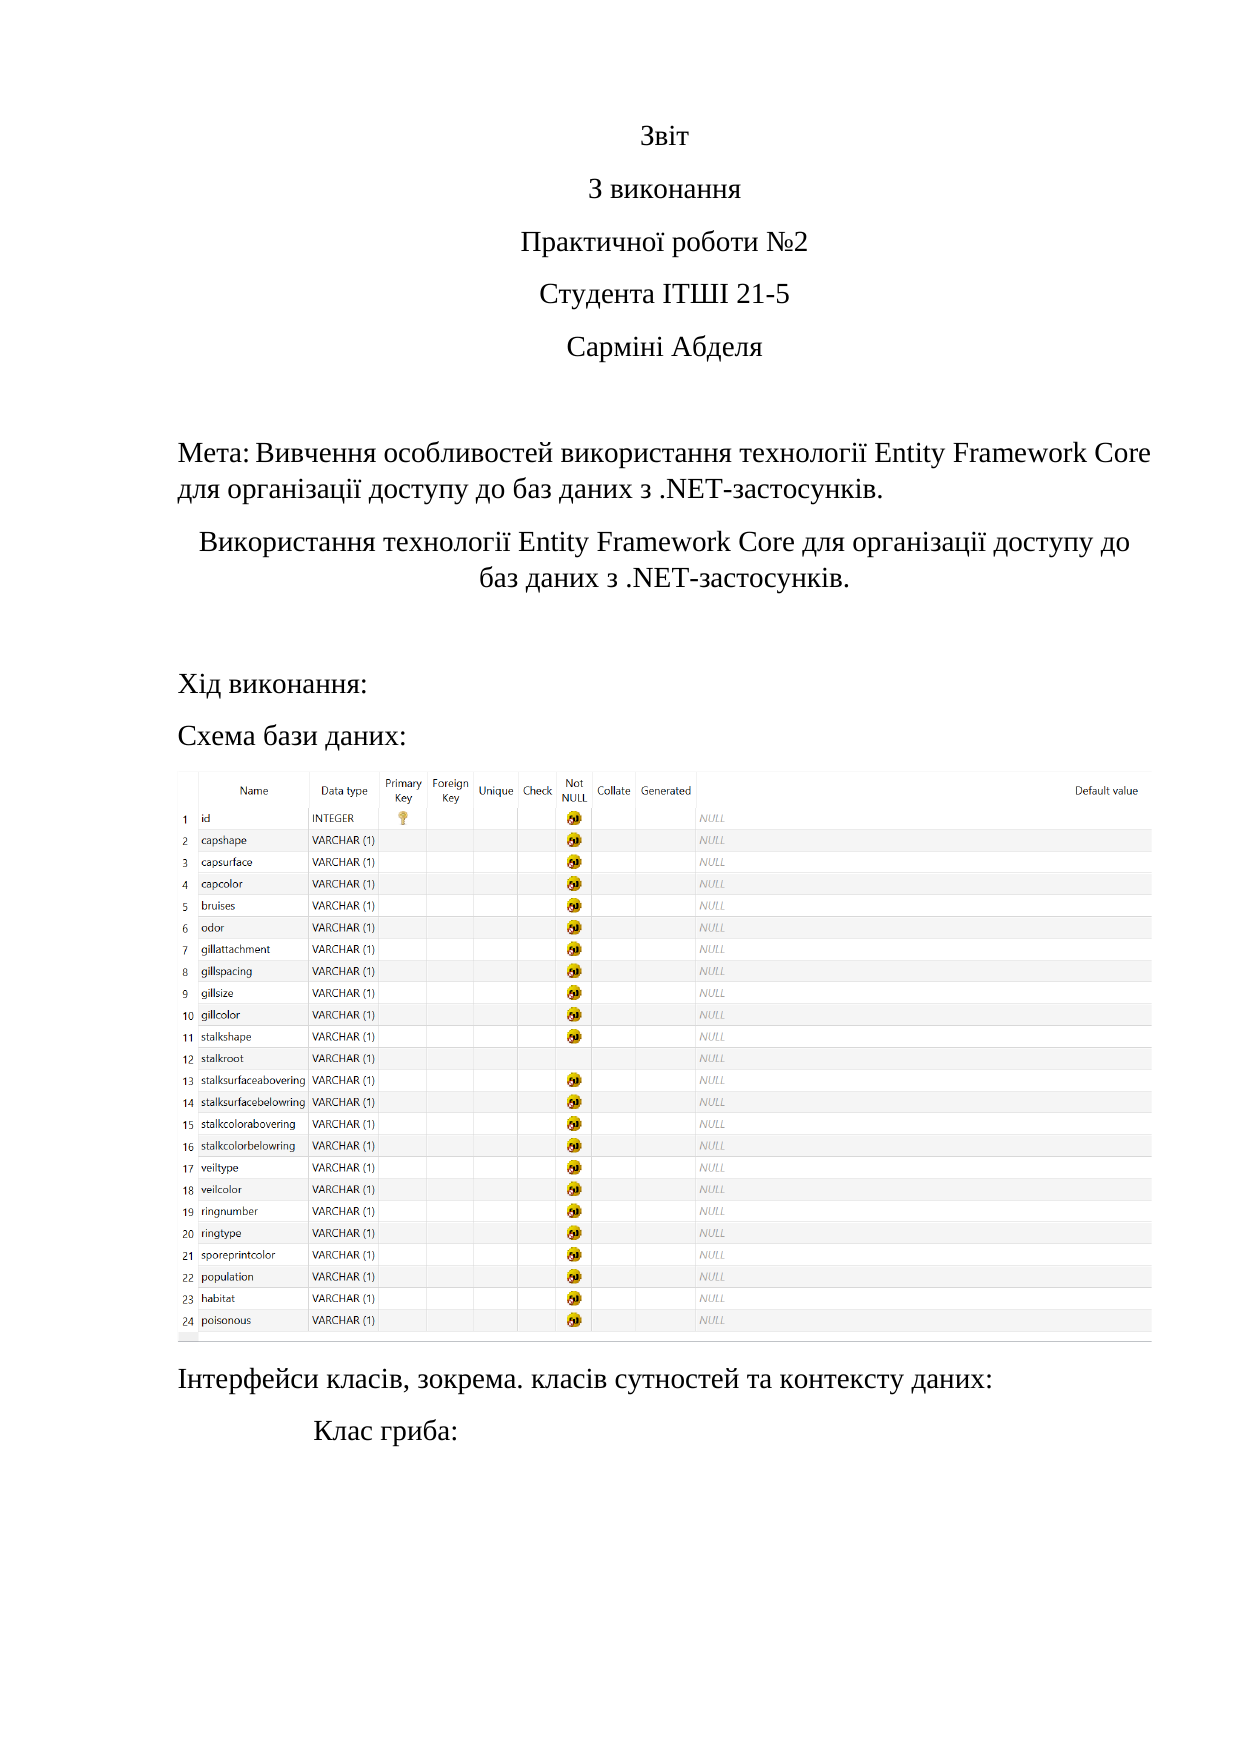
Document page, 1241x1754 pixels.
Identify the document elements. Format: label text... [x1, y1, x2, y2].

text З виконання [177, 171, 1152, 204]
text Схема бази даних: [177, 718, 1152, 752]
text Клас гриба: [177, 1413, 1152, 1447]
text Сарміні Абделя [177, 329, 1152, 363]
text Використання технології Entity Framework Core для організації доступу до баз даних з .NET-застосунків. [177, 524, 1152, 594]
text Практичної роботи №2 [177, 224, 1152, 257]
text Інтерфейси класів, зокрема. класів сутностей та контексту даних: [177, 1361, 1152, 1394]
text Мета: Вивчення особливостей використання технології Entity Framework Core для організації доступу до баз даних з .NET-застосунків. [177, 435, 1152, 505]
text Хід виконання: [177, 666, 1152, 699]
text Студента ІТШІ 21-5 [177, 277, 1152, 310]
text Звіт [177, 118, 1152, 152]
picture [177, 771, 1152, 1342]
